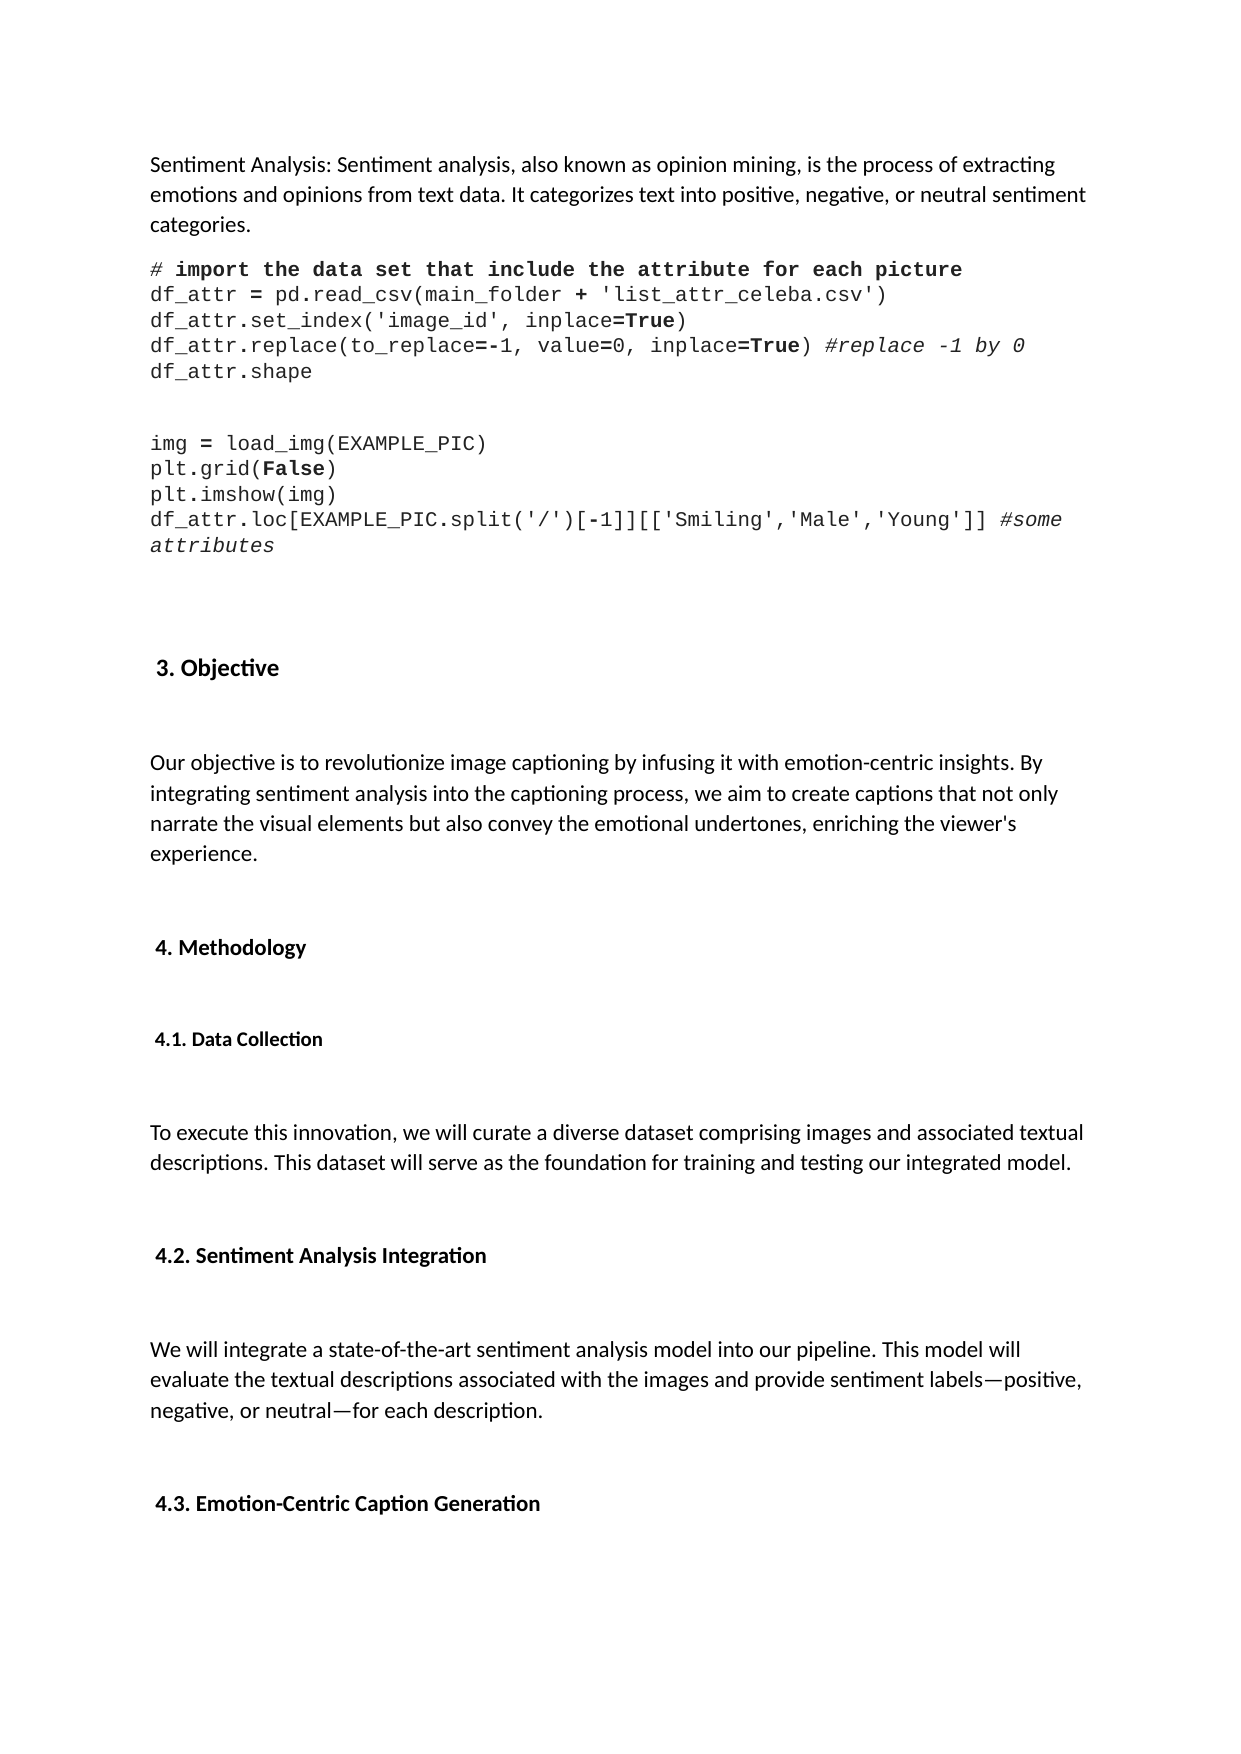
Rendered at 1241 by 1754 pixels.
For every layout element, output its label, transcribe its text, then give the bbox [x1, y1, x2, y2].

text 4. Methodology [150, 933, 1090, 961]
text 4.1. Data Collection [150, 1027, 1090, 1052]
text We will integrate a state-of-the-art sentiment analysis model into our pipeline. This model will evaluate the textual descriptions associated with the images and provide sentiment labels—positive, negative, or neutral—for each description. [150, 1335, 1090, 1424]
text Sentiment Analysis: Sentiment analysis, also known as opinion mining, is the process of extracting emotions and opinions from text data. It categorizes text into positive, negative, or neutral sentiment categories. [150, 150, 1090, 238]
text Our objective is to revolutionize image captioning by infusing it with emotion-centric insights. By integrating sentiment analysis into the captioning process, we aim to create captions that not only narrate the visual elements but also convey the emotional undertones, enriching the viewer's experience. [150, 748, 1090, 867]
text df_attr.replace(to_replace=-1, value=0, inplace=True) #replace -1 by 0 [150, 333, 1090, 359]
text # import the data set that include the attribute for each picture [150, 257, 1090, 283]
text df_attr.shape [150, 359, 1090, 384]
text df_attr.set_index('image_id', inplace=True) [150, 308, 1090, 333]
text 4.2. Sentiment Analysis Integration [150, 1242, 1090, 1269]
text df_attr.loc[EXAMPLE_PIC.split('/')[-1]][['Smiling','Male','Young']] #some attributes [150, 507, 1090, 558]
text 4.3. Emotion-Centric Caption Generation [150, 1489, 1090, 1517]
text img = load_img(EXAMPLE_PIC) [150, 431, 1090, 457]
text plt.grid(False) [150, 457, 1090, 482]
text 3. Objective [150, 652, 1090, 683]
text To execute this innovation, we will curate a diverse dataset comprising images and associated textual descriptions. This dataset will serve as the foundation for training and testing our integrated model. [150, 1118, 1090, 1176]
text df_attr = pd.read_csv(main_folder + 'list_attr_celeba.csv') [150, 283, 1090, 308]
text plt.imshow(img) [150, 482, 1090, 507]
